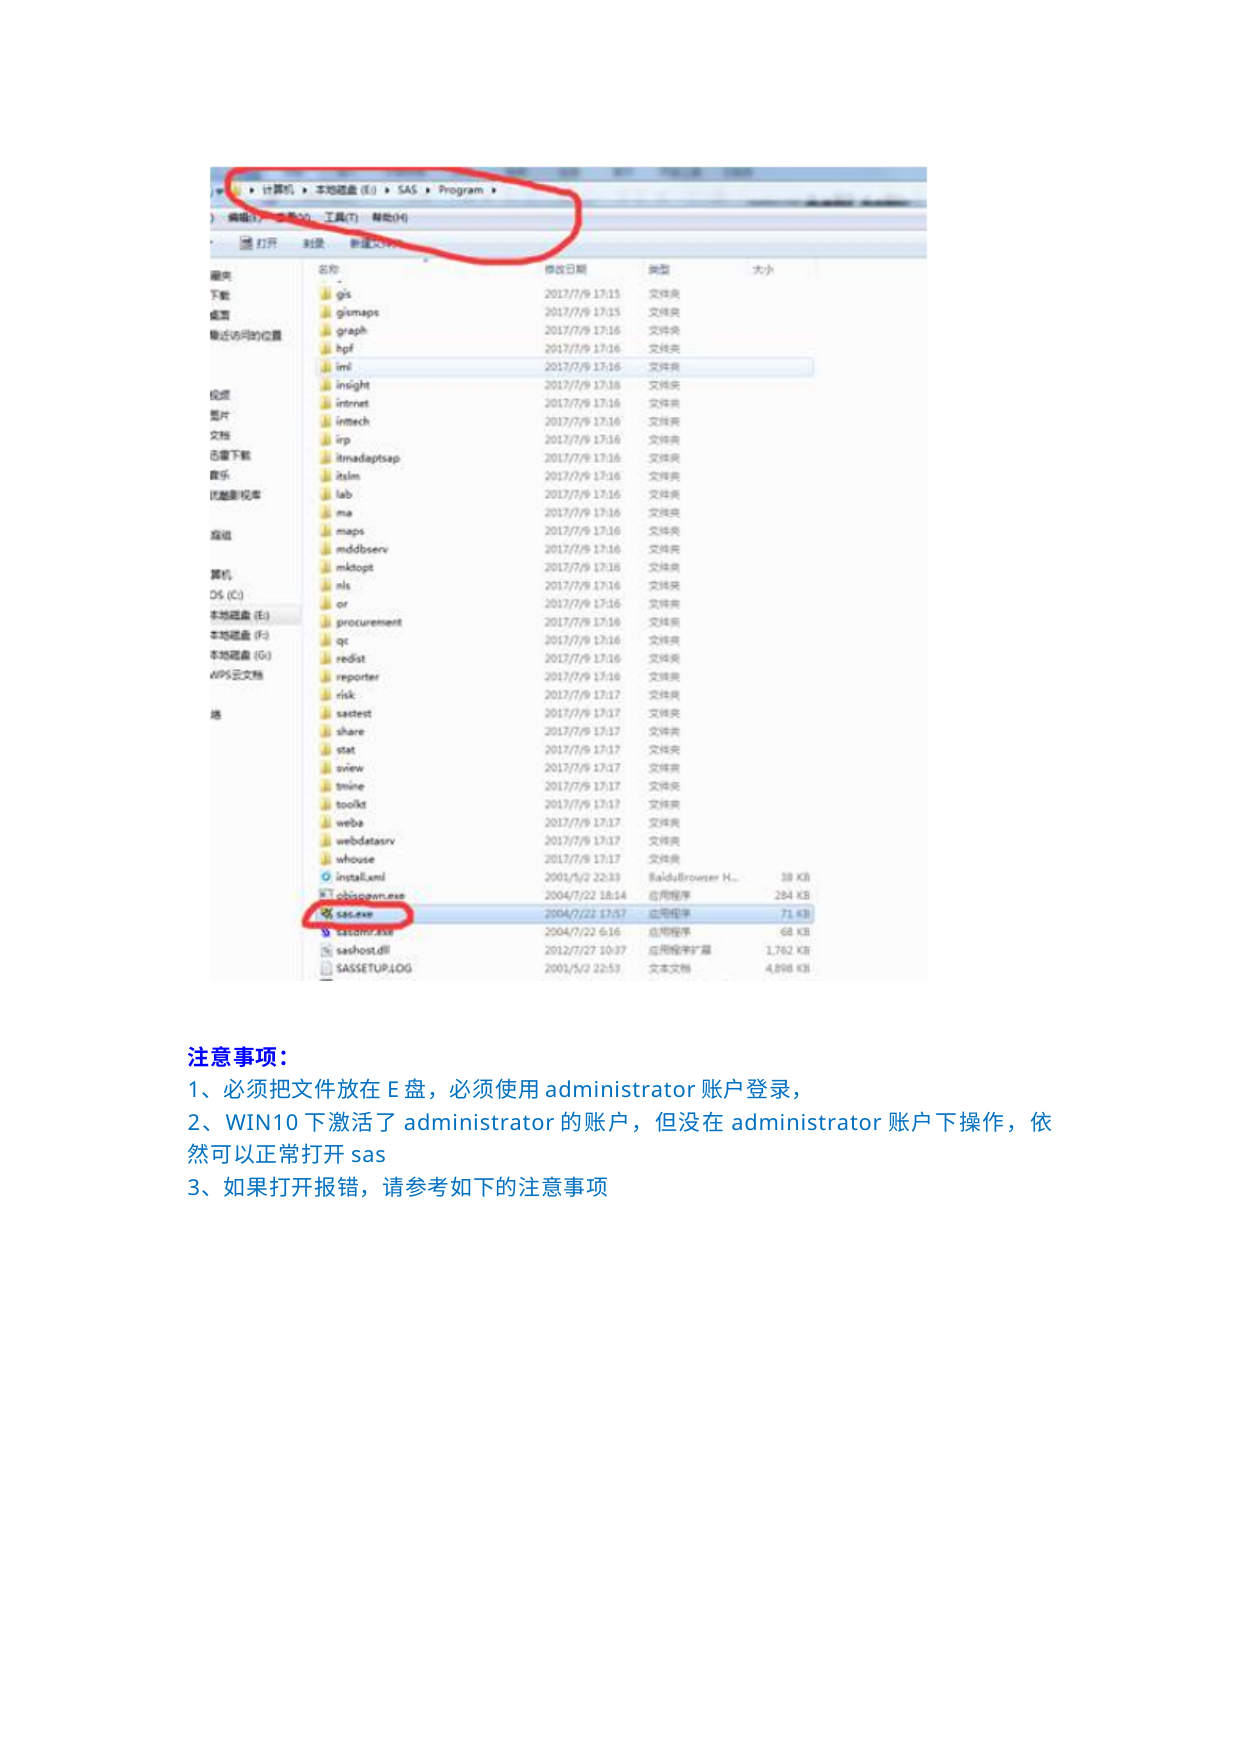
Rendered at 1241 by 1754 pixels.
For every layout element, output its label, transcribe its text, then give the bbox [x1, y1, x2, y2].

text 3、如果打开报错，请参考如下的注意事项 [187, 1169, 1053, 1202]
picture [187, 162, 946, 981]
text 1、必须把文件放在E盘，必须使用administrator账户登录， [187, 1072, 1053, 1104]
text 2、WIN10下激活了administrator的账户，但没在administrator账户下操作，依然可以正常打开sas [187, 1104, 1053, 1169]
text 注意事项： [187, 1039, 1053, 1072]
